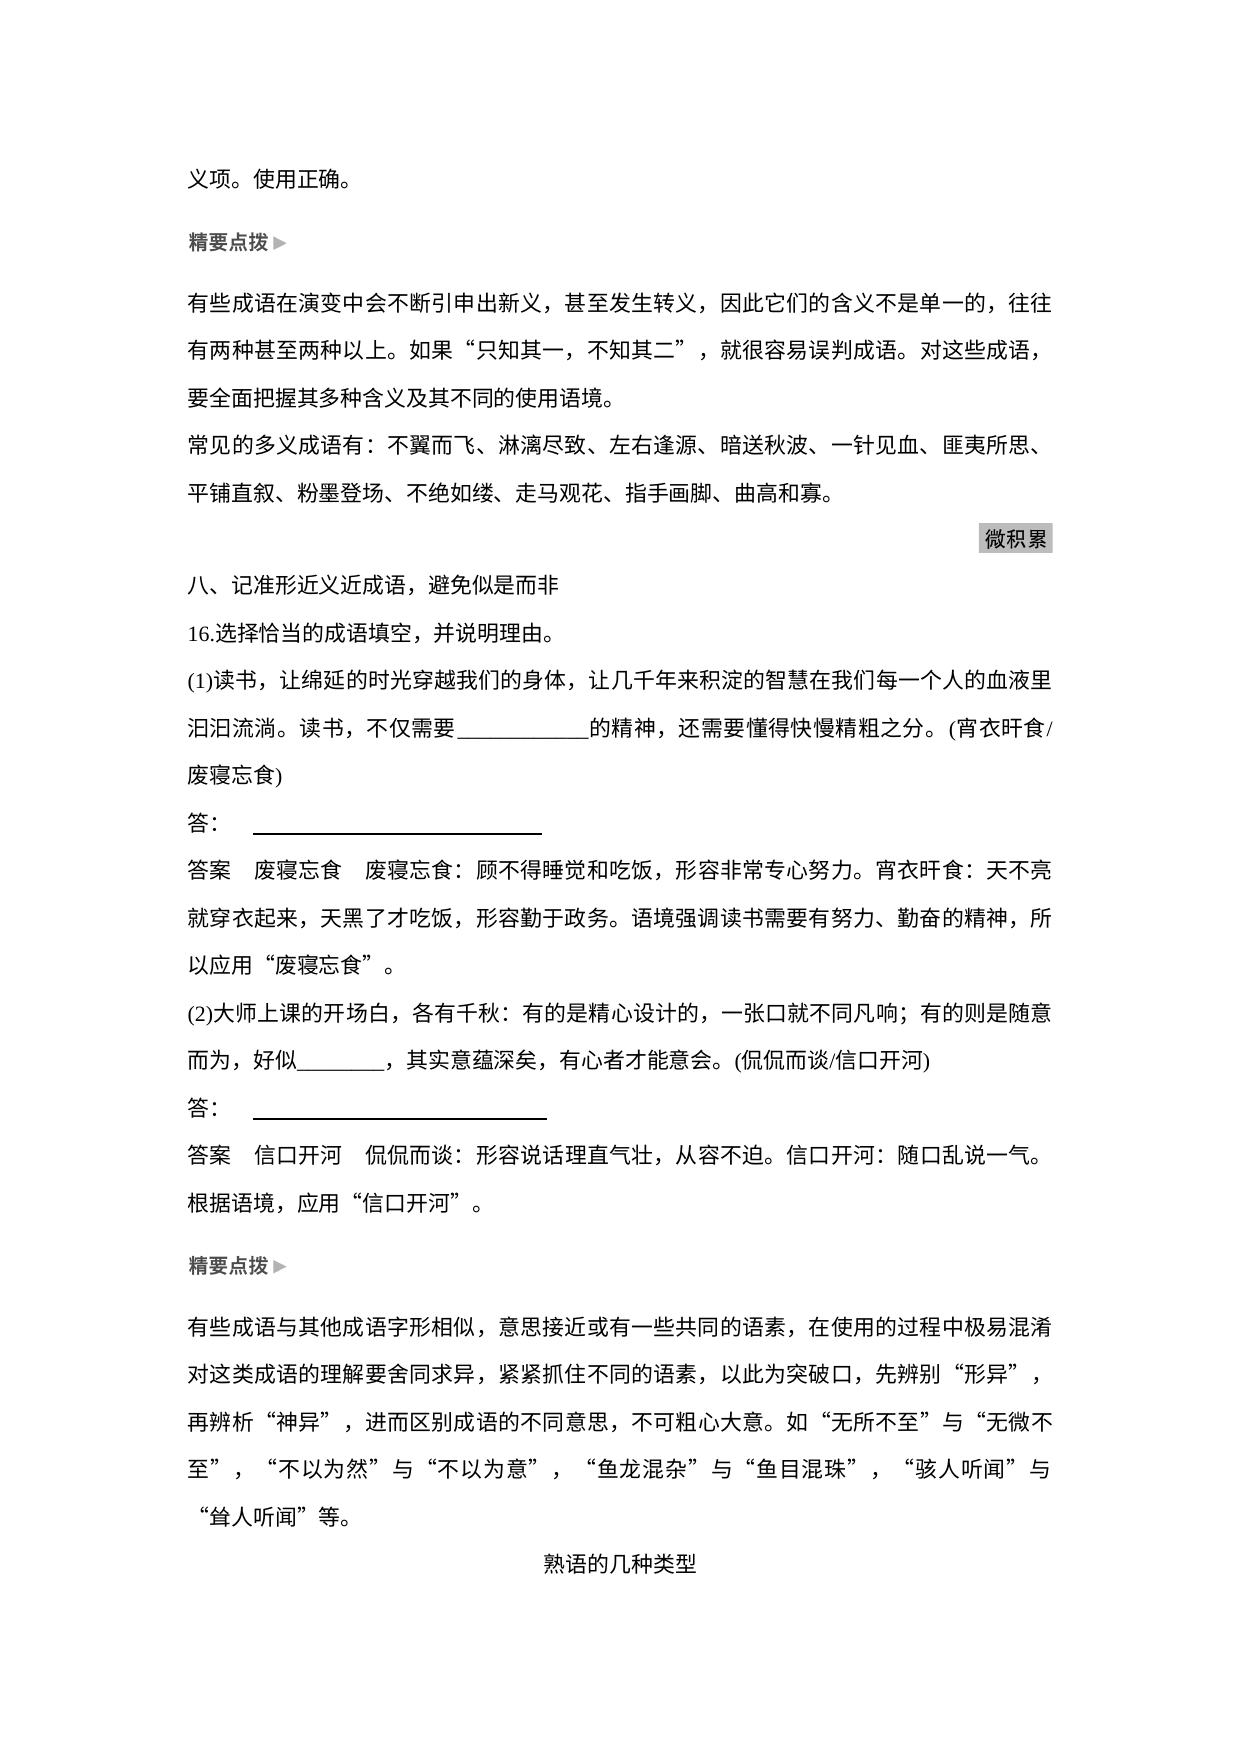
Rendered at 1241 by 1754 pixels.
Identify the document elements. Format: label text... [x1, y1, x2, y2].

text 答案 信口开河 侃侃而谈：形容说话理直气壮，从容不迫。信口开河：随口乱说一气。根据语境，应用“信口开河”。 [187, 1138, 1053, 1217]
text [187, 162, 1053, 194]
text 熟语的几种类型 [187, 1547, 1053, 1579]
text (1)读书，让绵延的时光穿越我们的身体，让几千年来积淀的智慧在我们每一个人的血液里汩汩流淌。读书，不仅需要____________的精神，还需要懂得快慢精粗之分。(宵衣旰食/废寝忘食) [187, 663, 1053, 790]
text 答案 废寝忘食 废寝忘食：顾不得睡觉和吃饭，形容非常专心努力。宵衣旰食：天不亮就穿衣起来，天黑了才吃饭，形容勤于政务。语境强调读书需要有努力、勤奋的精神，所以应用“废寝忘食”。 [187, 853, 1053, 980]
text 16.选择恰当的成语填空，并说明理由。 [187, 616, 1053, 647]
text (2)大师上课的开场白，各有千秋：有的是精心设计的，一张口就不同凡响；有的则是随意而为，好似________，其实意蕴深矣，有心者才能意会。(侃侃而谈/信口开河) [187, 996, 1053, 1075]
text 八、记准形近义近成语，避免似是而非 [187, 568, 1053, 600]
text 答： [187, 1091, 1053, 1122]
picture [187, 209, 288, 272]
picture [978, 523, 1053, 553]
text 常见的多义成语有：不翼而飞、淋漓尽致、左右逢源、暗送秋波、一针见血、匪夷所思、平铺直叙、粉墨登场、不绝如缕、走马观花、指手画脚、曲高和寡。 [187, 428, 1053, 508]
picture [187, 1233, 288, 1295]
text 有些成语在演变中会不断引申出新义，甚至发生转义，因此它们的含义不是单一的，往往有两种甚至两种以上。如果“只知其一，不知其二”，就很容易误判成语。对这些成语，要全面把握其多种含义及其不同的使用语境。 [187, 286, 1053, 413]
text 有些成语与其他成语字形相似，意思接近或有一些共同的语素，在使用的过程中极易混淆。对这类成语的理解要舍同求异，紧紧抓住不同的语素，以此为突破口，先辨别“形异”，再辨析“神异”，进而区别成语的不同意思，不可粗心大意。如“无所不至”与“无微不至”，“不以为然”与“不以为意”，“鱼龙混杂”与“鱼目混珠”，“骇人听闻”与“耸人听闻”等。 [187, 1310, 1053, 1531]
text 答： [187, 806, 1053, 837]
